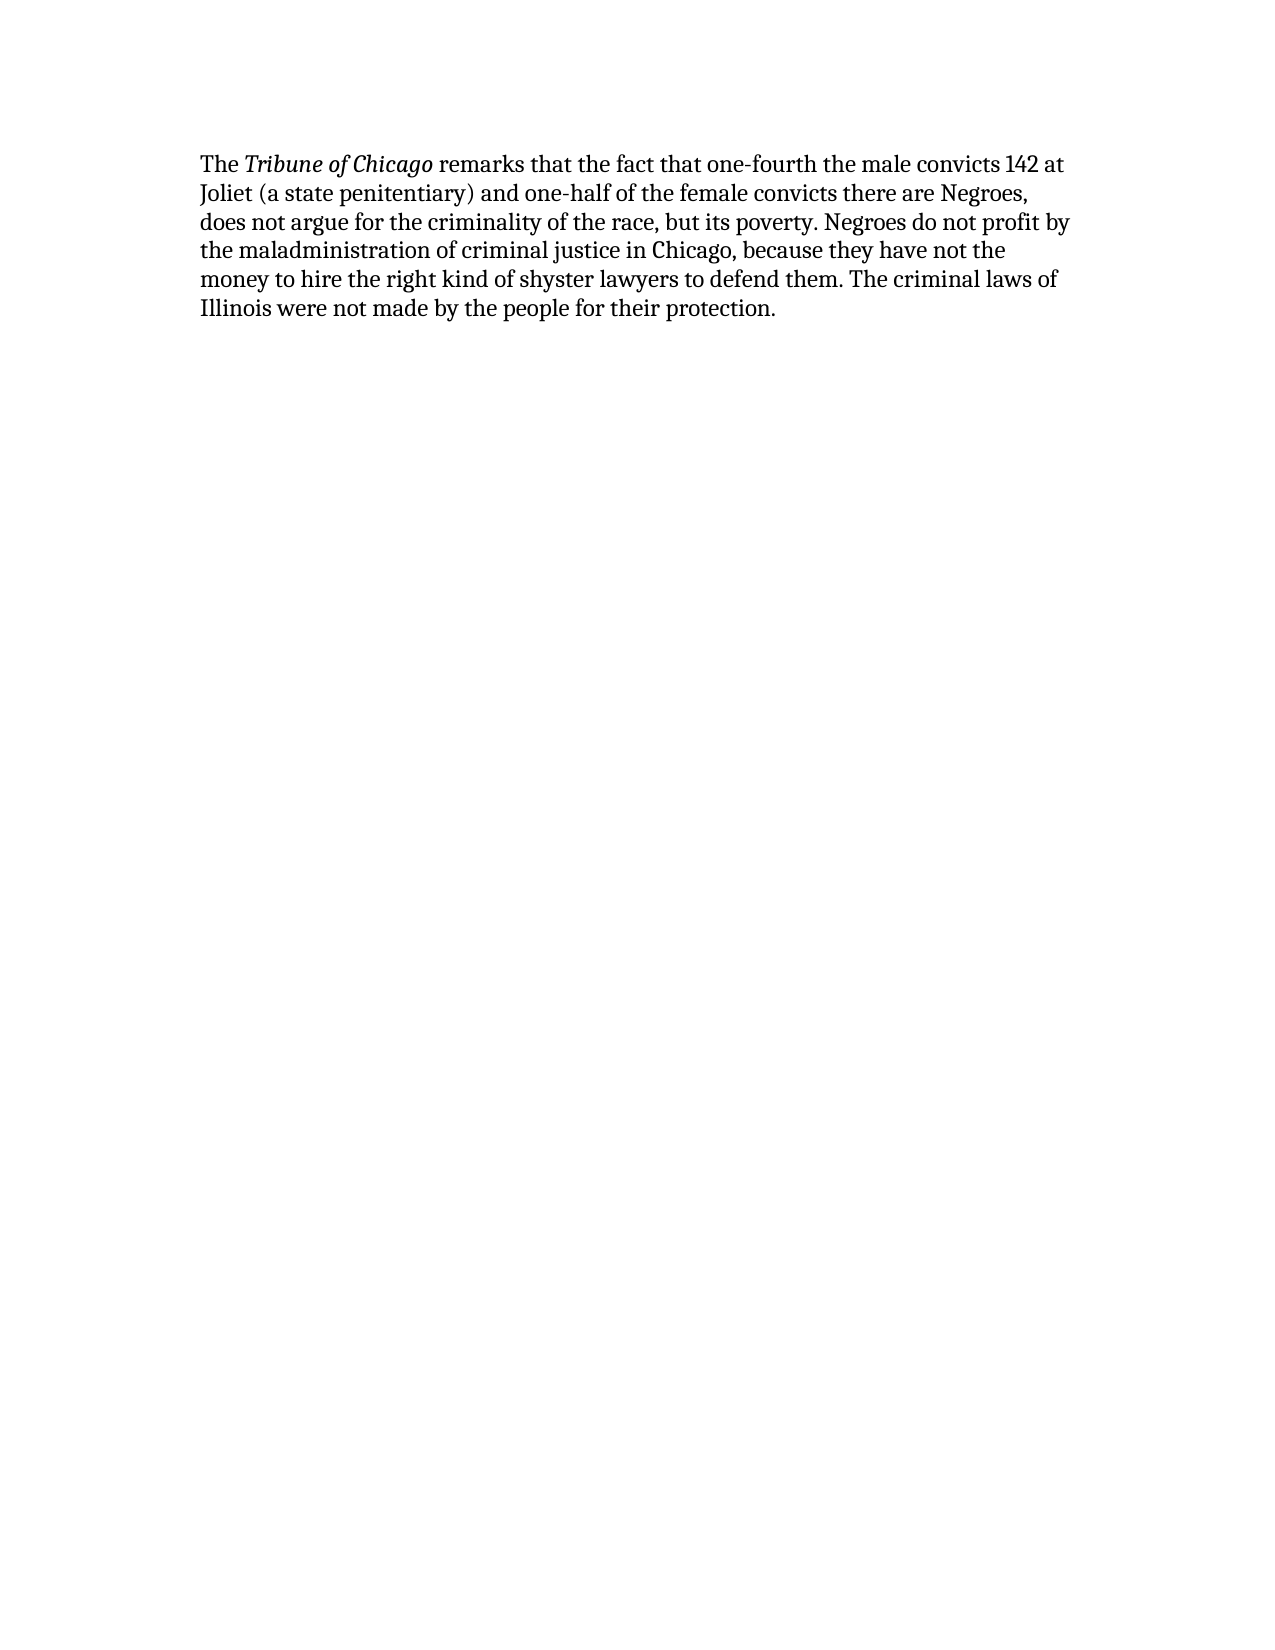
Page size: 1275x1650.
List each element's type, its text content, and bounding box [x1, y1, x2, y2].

text The Tribune of Chicago remarks that the fact that one-fourth the male convicts 142 at Joliet (a state penitentiary) and one-half of the female convicts there are Negroes, does not argue for the criminality of the race, but its poverty. Negroes do not profit by the maladministration of criminal justice in Chicago, because they have not the money to hire the right kind of shyster lawyers to defend them. The criminal laws of Illinois were not made by the people for their protection. [200, 150, 1075, 322]
